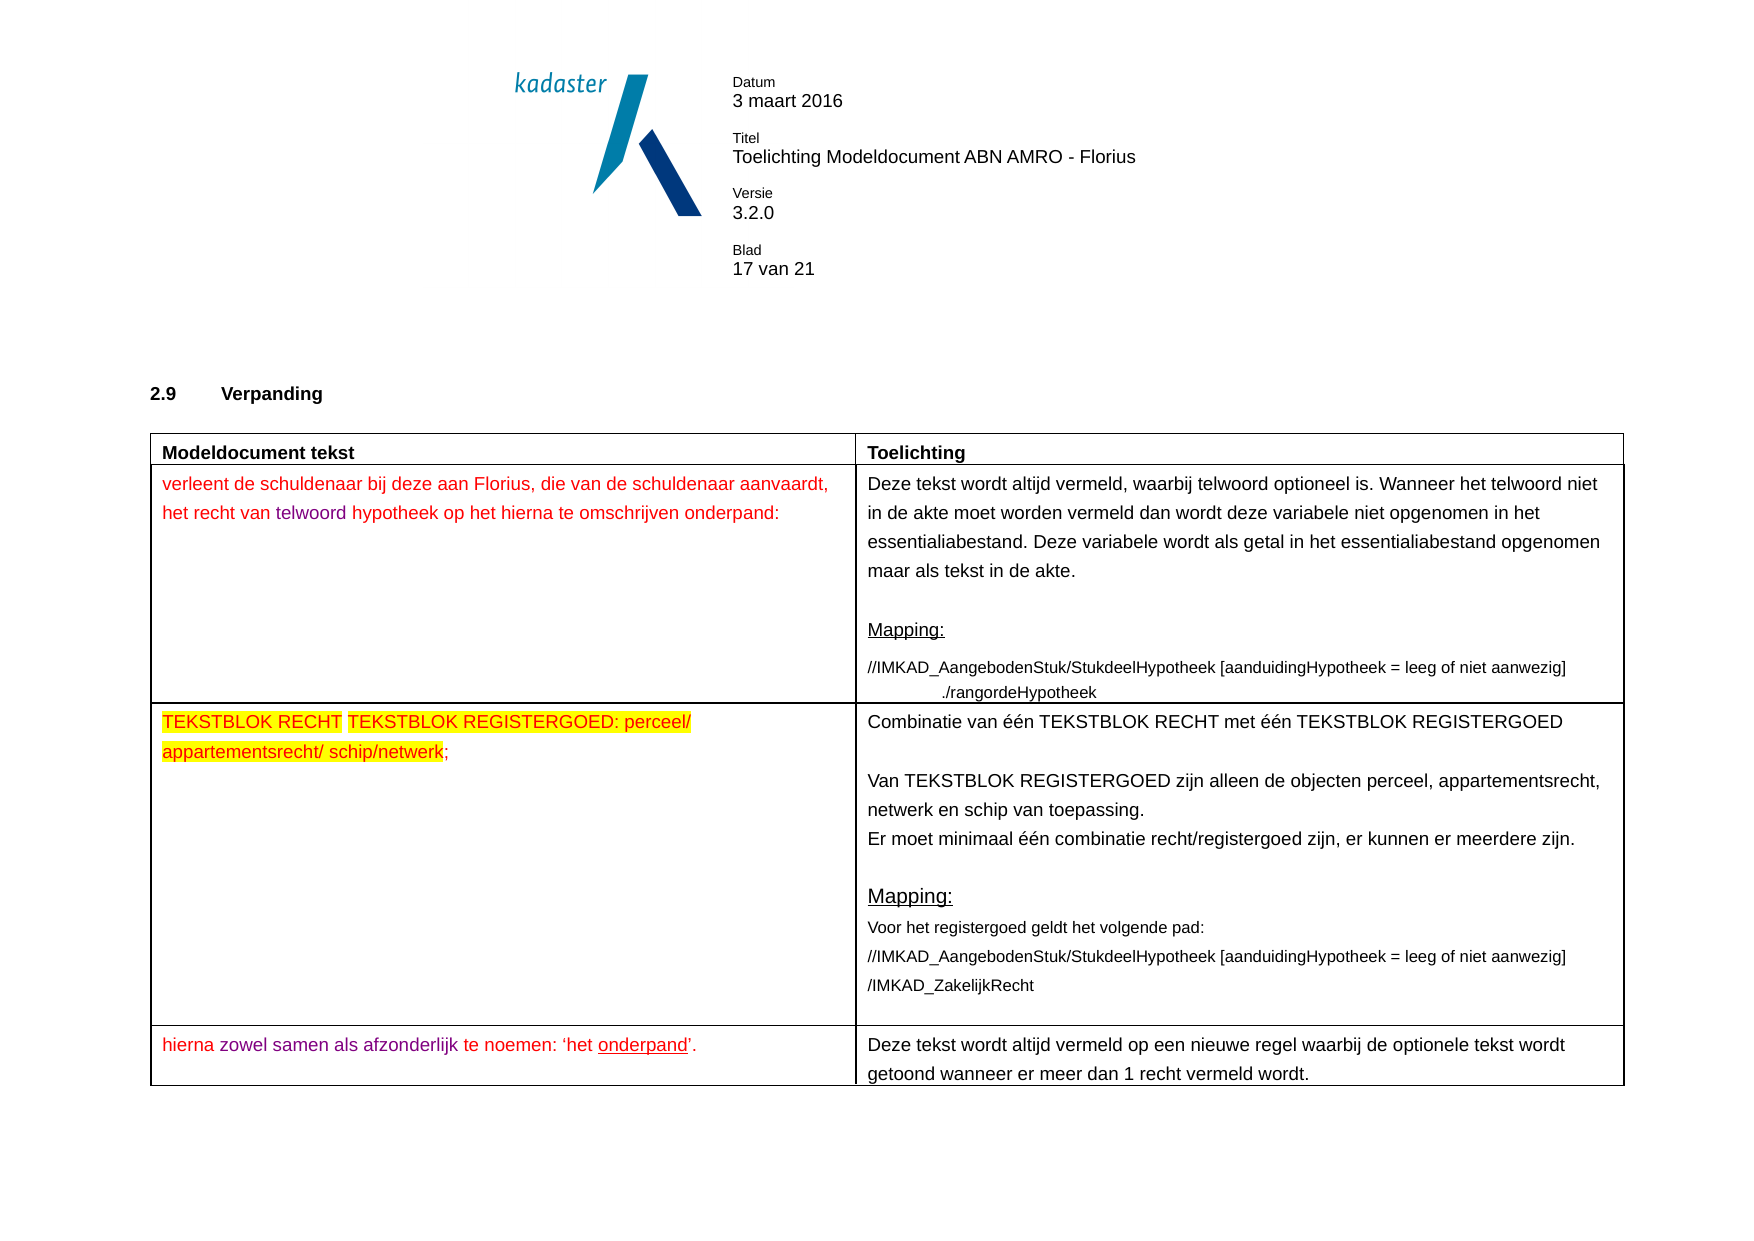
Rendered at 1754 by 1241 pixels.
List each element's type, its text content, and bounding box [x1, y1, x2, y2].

table_cell TEKSTBLOK RECHT TEKSTBLOK REGISTERGOED: perceel/ appartementsrecht/ schip/netwerk; [152, 704, 855, 1024]
table_header Deze tekst wordt altijd vermeld, waarbij telwoord optioneel is. Wanneer het telwoord niet in de akte moet worden vermeld dan wordt deze variabele niet opgenomen in het essentialiabestand. Deze variabele wordt als getal in het essentialiabestand opgenomen maar als tekst in de akte. Mapping: //IMKAD_AangebodenStuk/StukdeelHypotheek [aanduidingHypotheek = leeg of niet aanwezig] ./rangordeHypotheek [857, 465, 1623, 702]
table_header Toelichting [856, 434, 1623, 463]
subtitle Verpanding [150, 375, 1604, 404]
table_cell hierna zowel samen als afzonderlijk te noemen: ‘het onderpand’. [152, 1026, 855, 1084]
table_header Modeldocument tekst [151, 434, 855, 463]
table_header verleent de schuldenaar bij deze aan Florius, die van de schuldenaar aanvaardt, het recht van telwoord hypotheek op het hierna te omschrijven onderpand: [152, 465, 855, 702]
table_cell Deze tekst wordt altijd vermeld op een nieuwe regel waarbij de optionele tekst wordt getoond wanneer er meer dan 1 recht vermeld wordt. [857, 1026, 1623, 1084]
table_cell Combinatie van één TEKSTBLOK RECHT met één TEKSTBLOK REGISTERGOED Van TEKSTBLOK REGISTERGOED zijn alleen de objecten perceel, appartementsrecht, netwerk en schip van toepassing. Er moet minimaal één combinatie recht/registergoed zijn, er kunnen er meerdere zijn. Mapping: Voor het registergoed geldt het volgende pad: //IMKAD_AangebodenStuk/StukdeelHypotheek [aanduidingHypotheek = leeg of niet aanwezig] /IMKAD_ZakelijkRecht [857, 704, 1623, 1024]
picture [422, 0, 795, 288]
